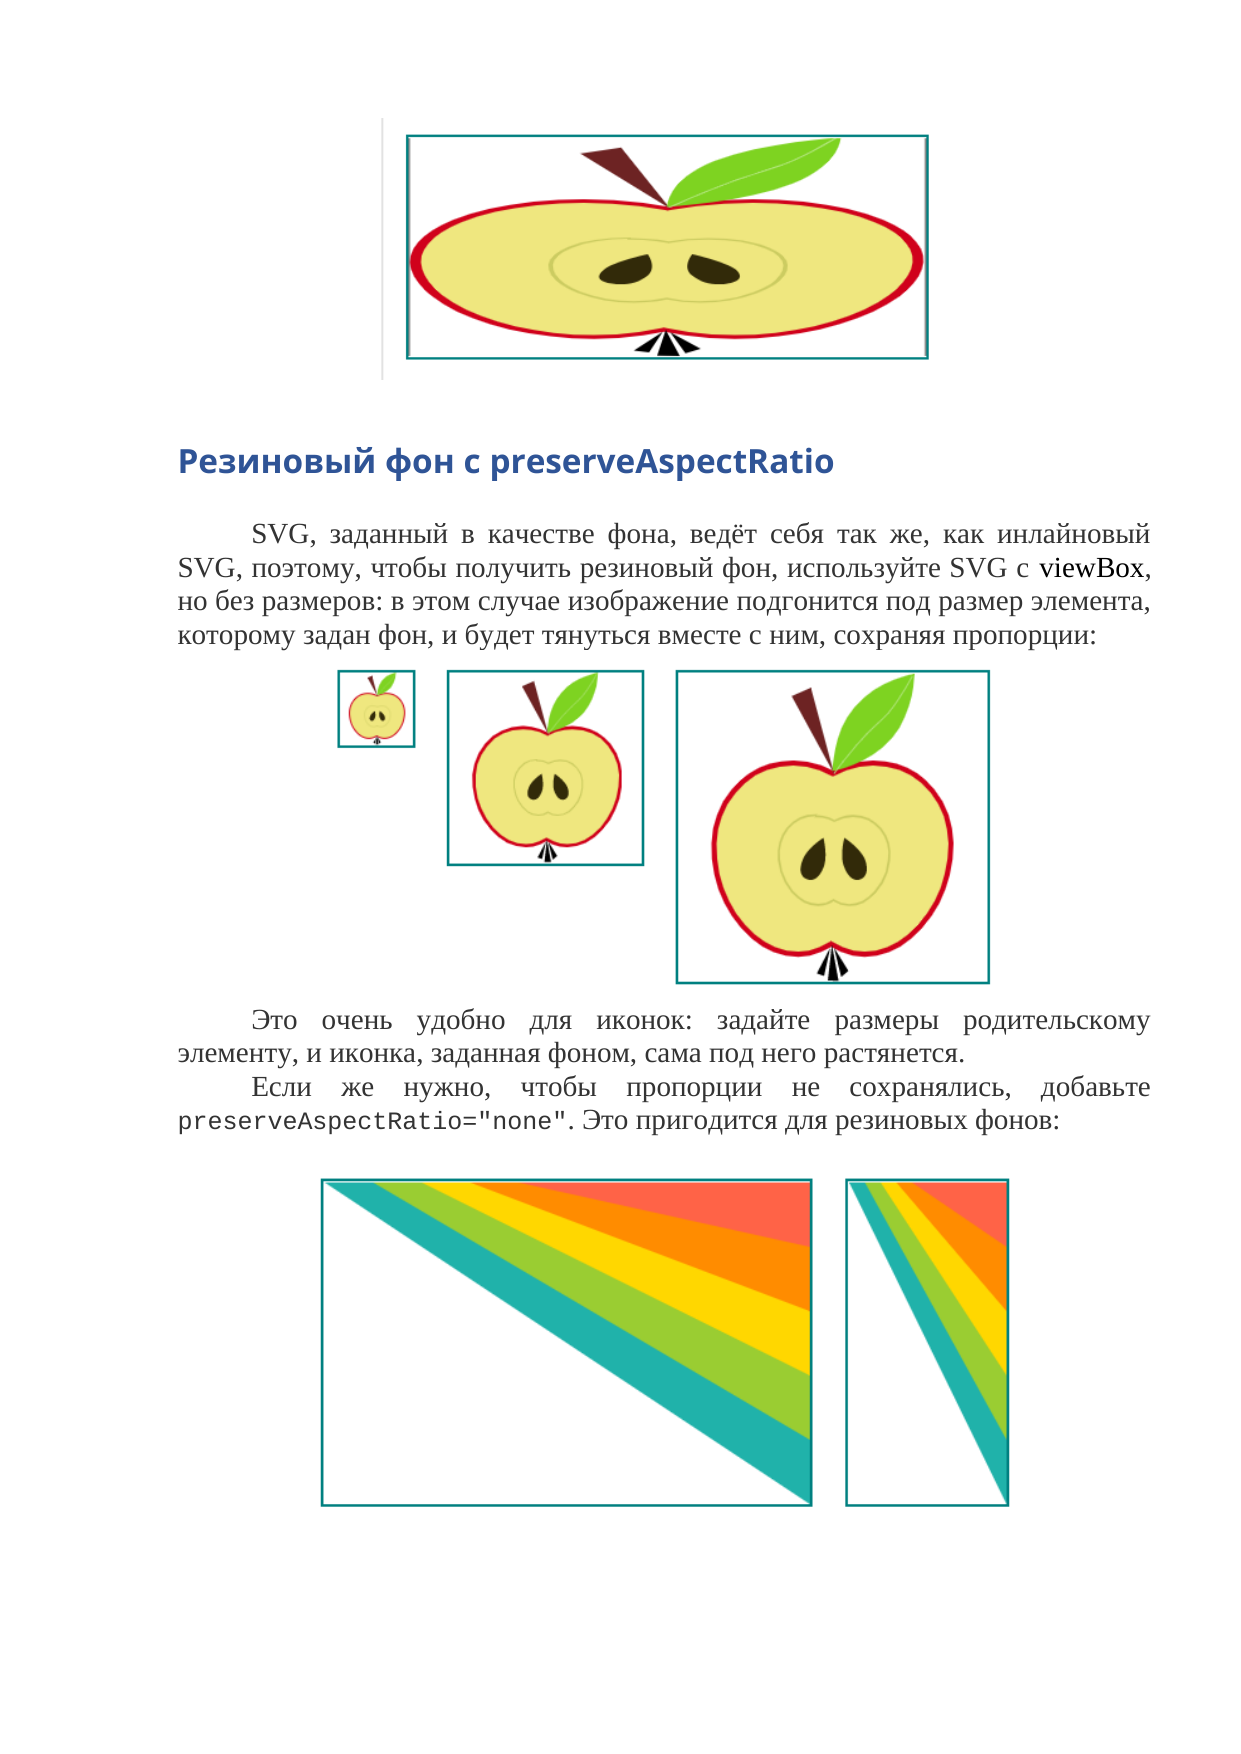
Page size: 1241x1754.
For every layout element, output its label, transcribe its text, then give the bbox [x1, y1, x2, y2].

text SVG, заданный в качестве фона, ведёт себя так же, как инлайновый SVG, поэтому, чтобы получить резиновый фон, используйте SVG с viewBox, но без размеров: в этом случае изображение подгонится под размер элемента, которому задан фон, и будет тянуться вместе с ним, сохраняя пропорции: [177, 516, 1152, 651]
subtitle Резиновый фон с preserveAspectRatio [177, 438, 1152, 484]
picture [300, 1163, 1029, 1524]
picture [320, 650, 1009, 1002]
text Это очень удобно для иконок: задайте размеры родительскому элементу, и иконка, заданная фоном, сама под него растянется. [177, 1002, 1152, 1069]
text Если же нужно, чтобы пропорции не сохранялись, добавьте preserveAspectRatio="none". Это пригодится для резиновых фонов: [177, 1069, 1152, 1137]
picture [381, 118, 948, 380]
